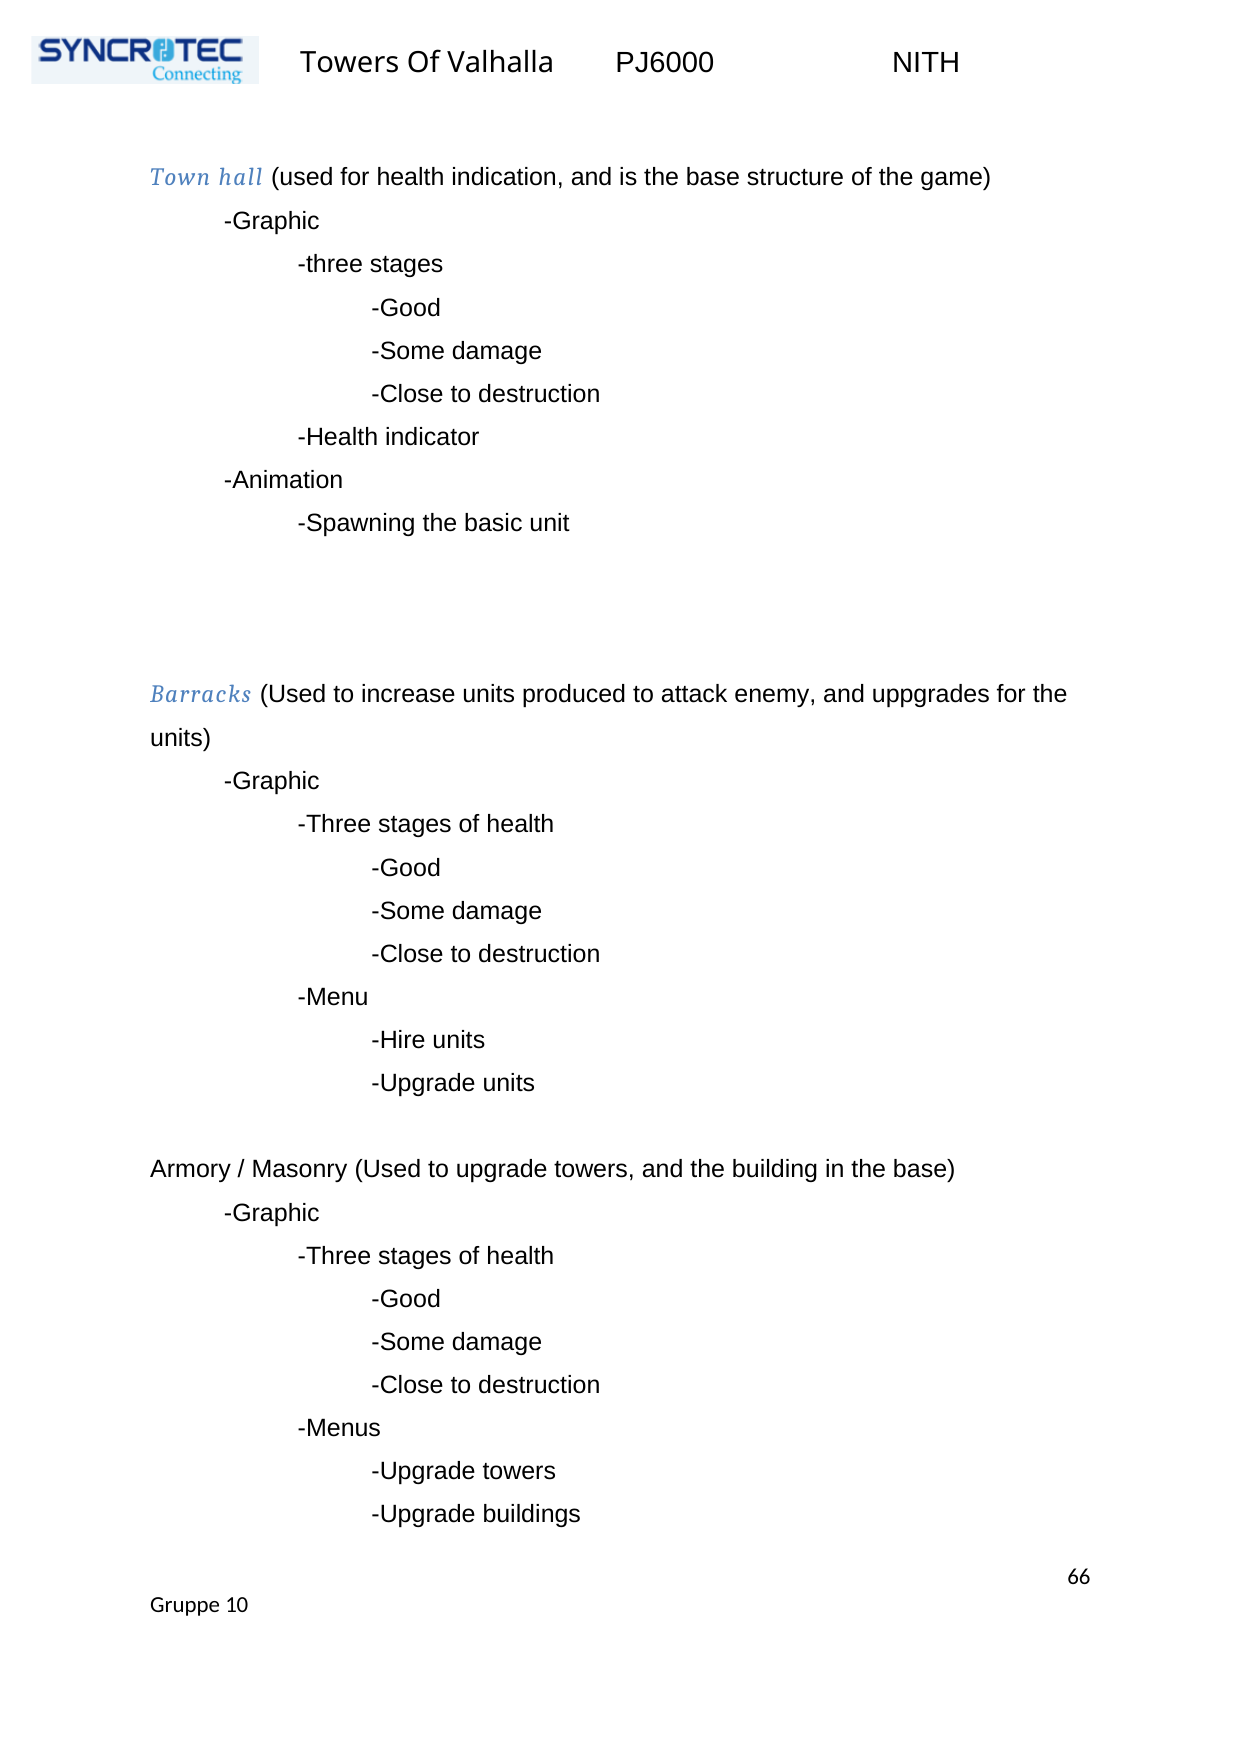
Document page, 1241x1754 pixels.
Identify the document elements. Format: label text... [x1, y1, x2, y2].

text -Menu [150, 982, 1090, 1011]
text -Some damage [150, 1327, 1090, 1356]
text -Close to destruction [150, 1370, 1090, 1399]
text -Some damage [150, 896, 1090, 924]
text -Good [150, 292, 1090, 321]
text -Graphic [150, 1197, 1090, 1226]
text -Menus [150, 1413, 1090, 1442]
text -Graphic [150, 766, 1090, 795]
text -Spawning the basic unit [150, 508, 1090, 537]
text -Upgrade buildings [150, 1499, 1090, 1528]
text -Good [150, 852, 1090, 881]
text Armory / Masonry (Used to upgrade towers, and the building in the base) [150, 1154, 1090, 1183]
picture [31, 36, 259, 84]
text Town hall (used for health indication, and is the base structure of the game) [150, 162, 1090, 191]
text -Close to destruction [150, 379, 1090, 407]
text -Good [150, 1284, 1090, 1312]
text -Upgrade towers [150, 1456, 1090, 1485]
text -Three stages of health [150, 1241, 1090, 1269]
text -Hire units [150, 1025, 1090, 1054]
text -Some damage [150, 336, 1090, 364]
text -Animation [150, 465, 1090, 494]
text -three stages [150, 249, 1090, 278]
text -Upgrade units [150, 1068, 1090, 1097]
text -Graphic [150, 206, 1090, 235]
text Barracks (Used to increase units produced to attack enemy, and uppgrades for the units) [150, 679, 1090, 752]
text -Close to destruction [150, 939, 1090, 967]
text -Health indicator [150, 422, 1090, 451]
text -Three stages of health [150, 809, 1090, 838]
